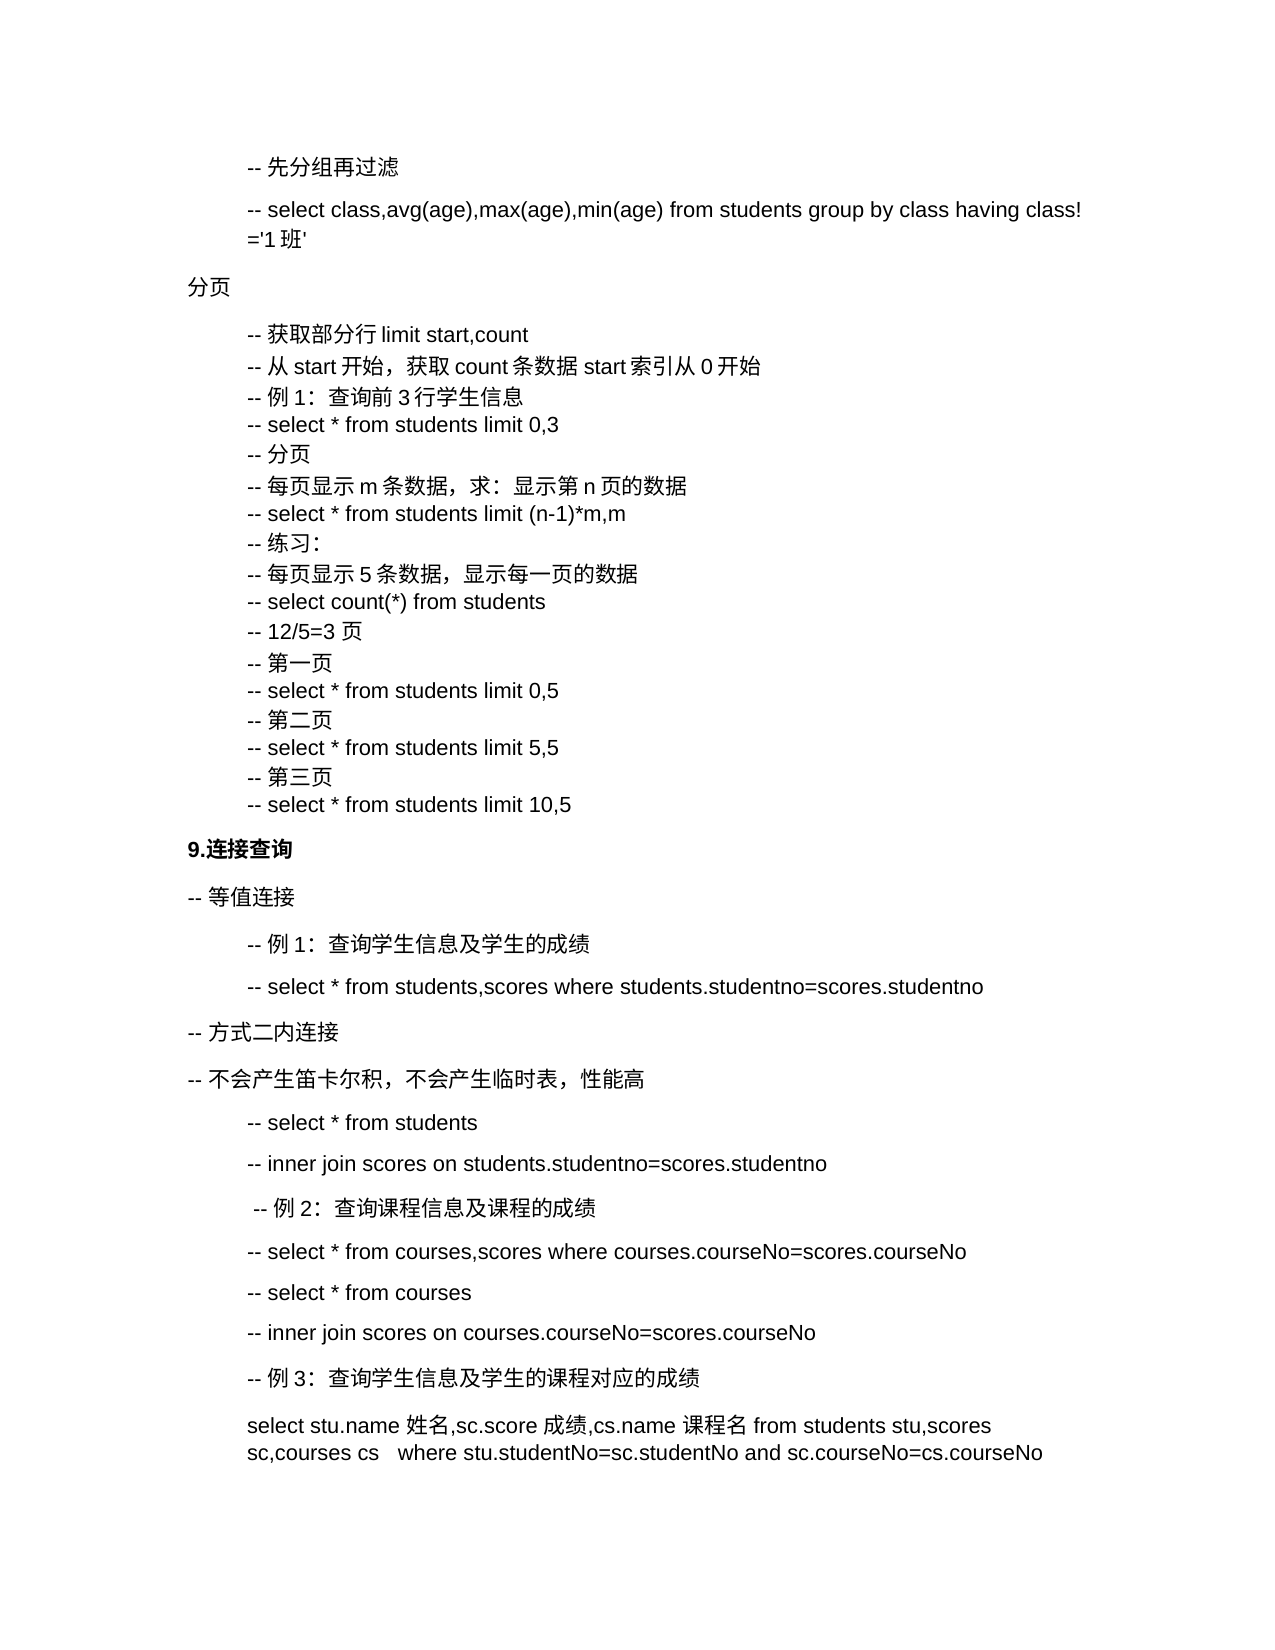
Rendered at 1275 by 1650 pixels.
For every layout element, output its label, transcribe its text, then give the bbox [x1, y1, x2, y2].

text -- select * from students,scores where students.studentno=scores.studentno [247, 974, 1087, 999]
text 分页 [187, 270, 1087, 301]
text -- select * from courses [247, 1279, 1087, 1304]
text -- select * from students [247, 1109, 1087, 1135]
text -- select class,avg(age),max(age),min(age) from students group by class having class!='1班' [247, 197, 1087, 254]
text -- 等值连接 [187, 879, 1087, 911]
text -- inner join scores on students.studentno=scores.studentno [247, 1150, 1087, 1176]
text -- 例2：查询课程信息及课程的成绩 [247, 1191, 1087, 1223]
text -- 方式二内连接 [187, 1015, 1087, 1047]
text -- 获取部分行limit start,count -- 从start开始，获取count条数据 start索引从0开始 -- 例1：查询前3行学生信息 -- select * from students limit 0,3 -- 分页 -- 每页显示m条数据，求：显示第n页的数据 -- select * from students limit (n-1)*m,m -- 练习： -- 每页显示5条数据，显示每一页的数据 -- select count(*) from students -- 12/5=3 页 -- 第一页 -- select * from students limit 0,5 -- 第二页 -- select * from students limit 5,5 -- 第三页 -- select * from students limit 10,5 [247, 317, 1087, 817]
text select stu.name 姓名,sc.score 成绩,cs.name 课程名 from students stu,scores sc,courses cs where stu.studentNo=sc.studentNo and sc.courseNo=cs.courseNo [247, 1408, 1087, 1465]
text -- 例3：查询学生信息及学生的课程对应的成绩 [247, 1361, 1087, 1393]
text 9.连接查询 [187, 832, 1087, 864]
text -- select * from courses,scores where courses.courseNo=scores.courseNo [247, 1238, 1087, 1264]
text -- inner join scores on courses.courseNo=scores.courseNo [247, 1320, 1087, 1345]
text -- 例1：查询学生信息及学生的成绩 [247, 927, 1087, 958]
text -- 先分组再过滤 [247, 150, 1087, 182]
text -- 不会产生笛卡尔积，不会产生临时表，性能高 [187, 1062, 1087, 1094]
